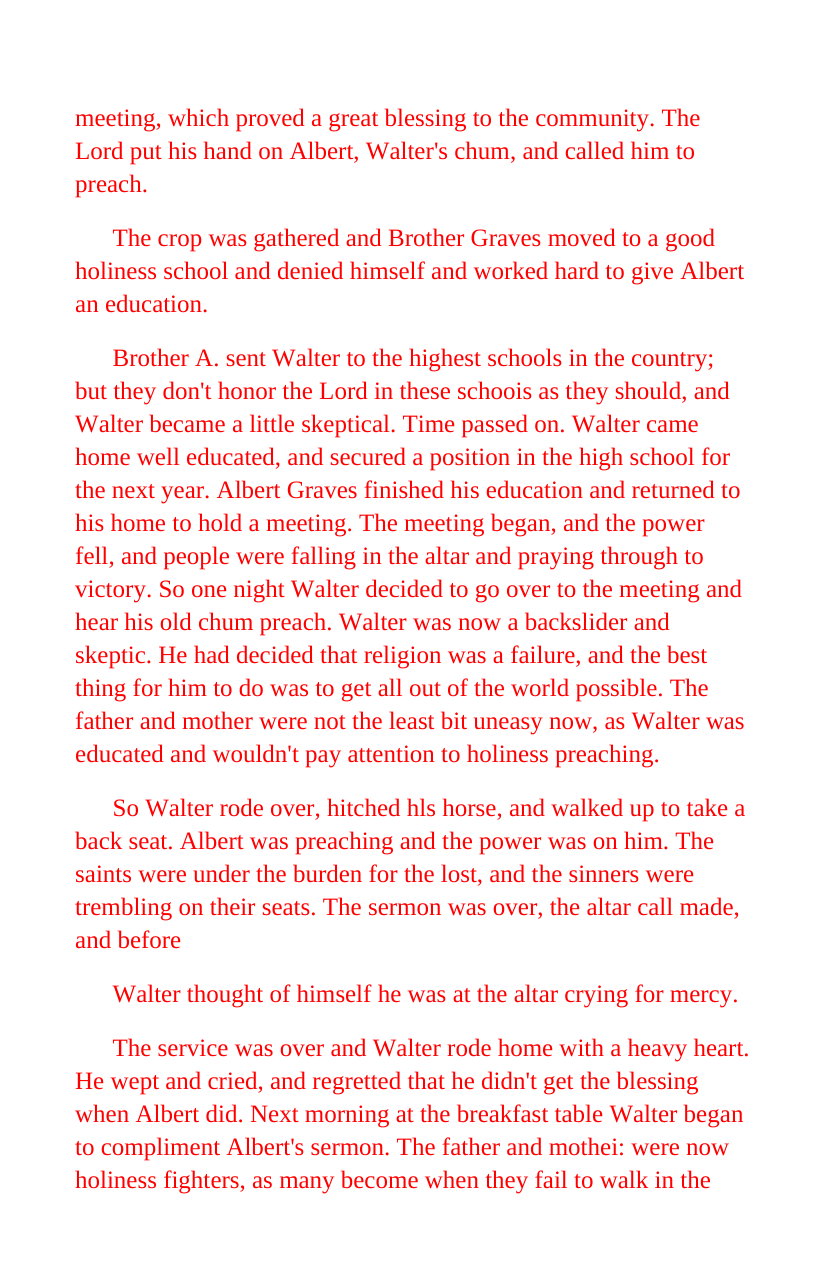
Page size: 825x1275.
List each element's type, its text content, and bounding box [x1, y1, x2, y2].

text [75, 103, 750, 198]
text So Walter rode over, hitched hls horse, and walked up to take a back seat. Albert was preaching and the power was on him. The saints were under the burden for the lost, and the sinners were trembling on their seats. The sermon was over, the altar call made, and before [75, 793, 750, 954]
text Brother A. sent Walter to the highest schools in the country; but they don't honor the Lord in these schoois as they should, and Walter became a little skeptical. Time passed on. Walter came home well educated, and secured a position in the high school for the next year. Albert Graves finished his education and returned to his home to hold a meeting. The meeting began, and the power fell, and people were falling in the altar and praying through to victory. So one night Walter decided to go over to the meeting and hear his old chum preach. Walter was now a backslider and skeptic. He had decided that religion was a failure, and the best thing for him to do was to get all out of the world possible. The father and mother were not the least bit uneasy now, as Walter was educated and wouldn't pay attention to holiness preaching. [75, 343, 750, 768]
text Walter thought of himself he was at the altar crying for mercy. [75, 979, 750, 1008]
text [75, 1033, 750, 1193]
text The crop was gathered and Brother Graves moved to a good holiness school and denied himself and worked hard to give Albert an education. [75, 223, 750, 318]
